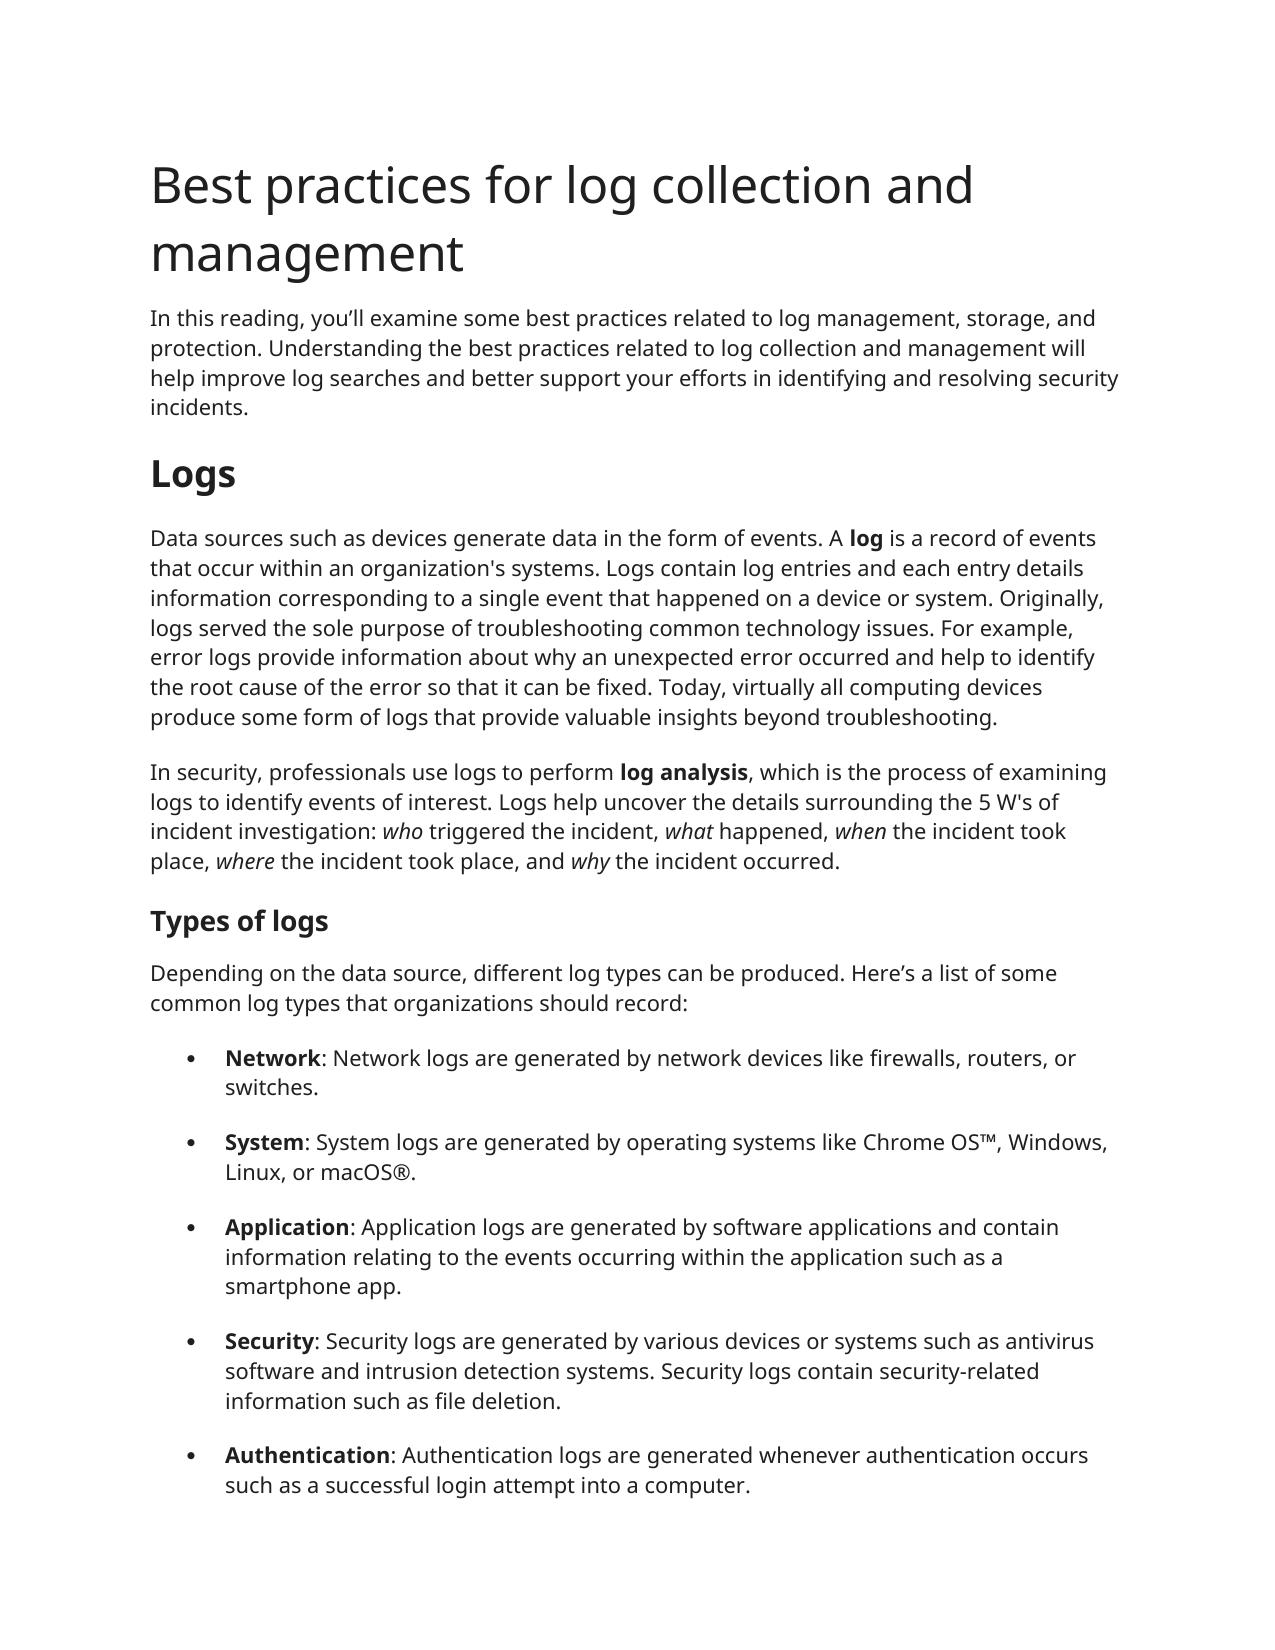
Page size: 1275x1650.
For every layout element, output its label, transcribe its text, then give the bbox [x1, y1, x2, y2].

text Types of logs [150, 901, 1125, 939]
text Logs [150, 447, 1125, 498]
text Depending on the data source, different log types can be produced. Here’s a list of some common log types that organizations should record: [150, 958, 1125, 1017]
text In this reading, you’ll examine some best practices related to log management, storage, and protection. Understanding the best practices related to log collection and management will help improve log searches and better support your efforts in identifying and resolving security incidents. [150, 303, 1125, 422]
list Application: Application logs are generated by software applications and contain information relating to the events occurring within the application such as a smartphone app. [187, 1212, 1125, 1301]
list Security: Security logs are generated by various devices or systems such as antivirus software and intrusion detection systems. Security logs contain security-related information such as file deletion. [187, 1326, 1125, 1415]
list Authentication: Authentication logs are generated whenever authentication occurs such as a successful login attempt into a computer. [187, 1440, 1125, 1500]
list System: System logs are generated by operating systems like Chrome OS™, Windows, Linux, or macOS®. [187, 1127, 1125, 1187]
text Best practices for log collection and management [150, 150, 1125, 286]
list Network: Network logs are generated by network devices like firewalls, routers, or switches. [187, 1042, 1125, 1102]
text Data sources such as devices generate data in the form of events. A log is a record of events that occur within an organization's systems. Logs contain log entries and each entry details information corresponding to a single event that happened on a device or system. Originally, logs served the sole purpose of troubleshooting common technology issues. For example, error logs provide information about why an unexpected error occurred and help to identify the root cause of the error so that it can be fixed. Today, virtually all computing devices produce some form of logs that provide valuable insights beyond troubleshooting. [150, 523, 1125, 732]
text In security, professionals use logs to perform log analysis, which is the process of examining logs to identify events of interest. Logs help uncover the details surrounding the 5 W's of incident investigation: who triggered the incident, what happened, when the incident took place, where the incident took place, and why the incident occurred. [150, 757, 1125, 876]
